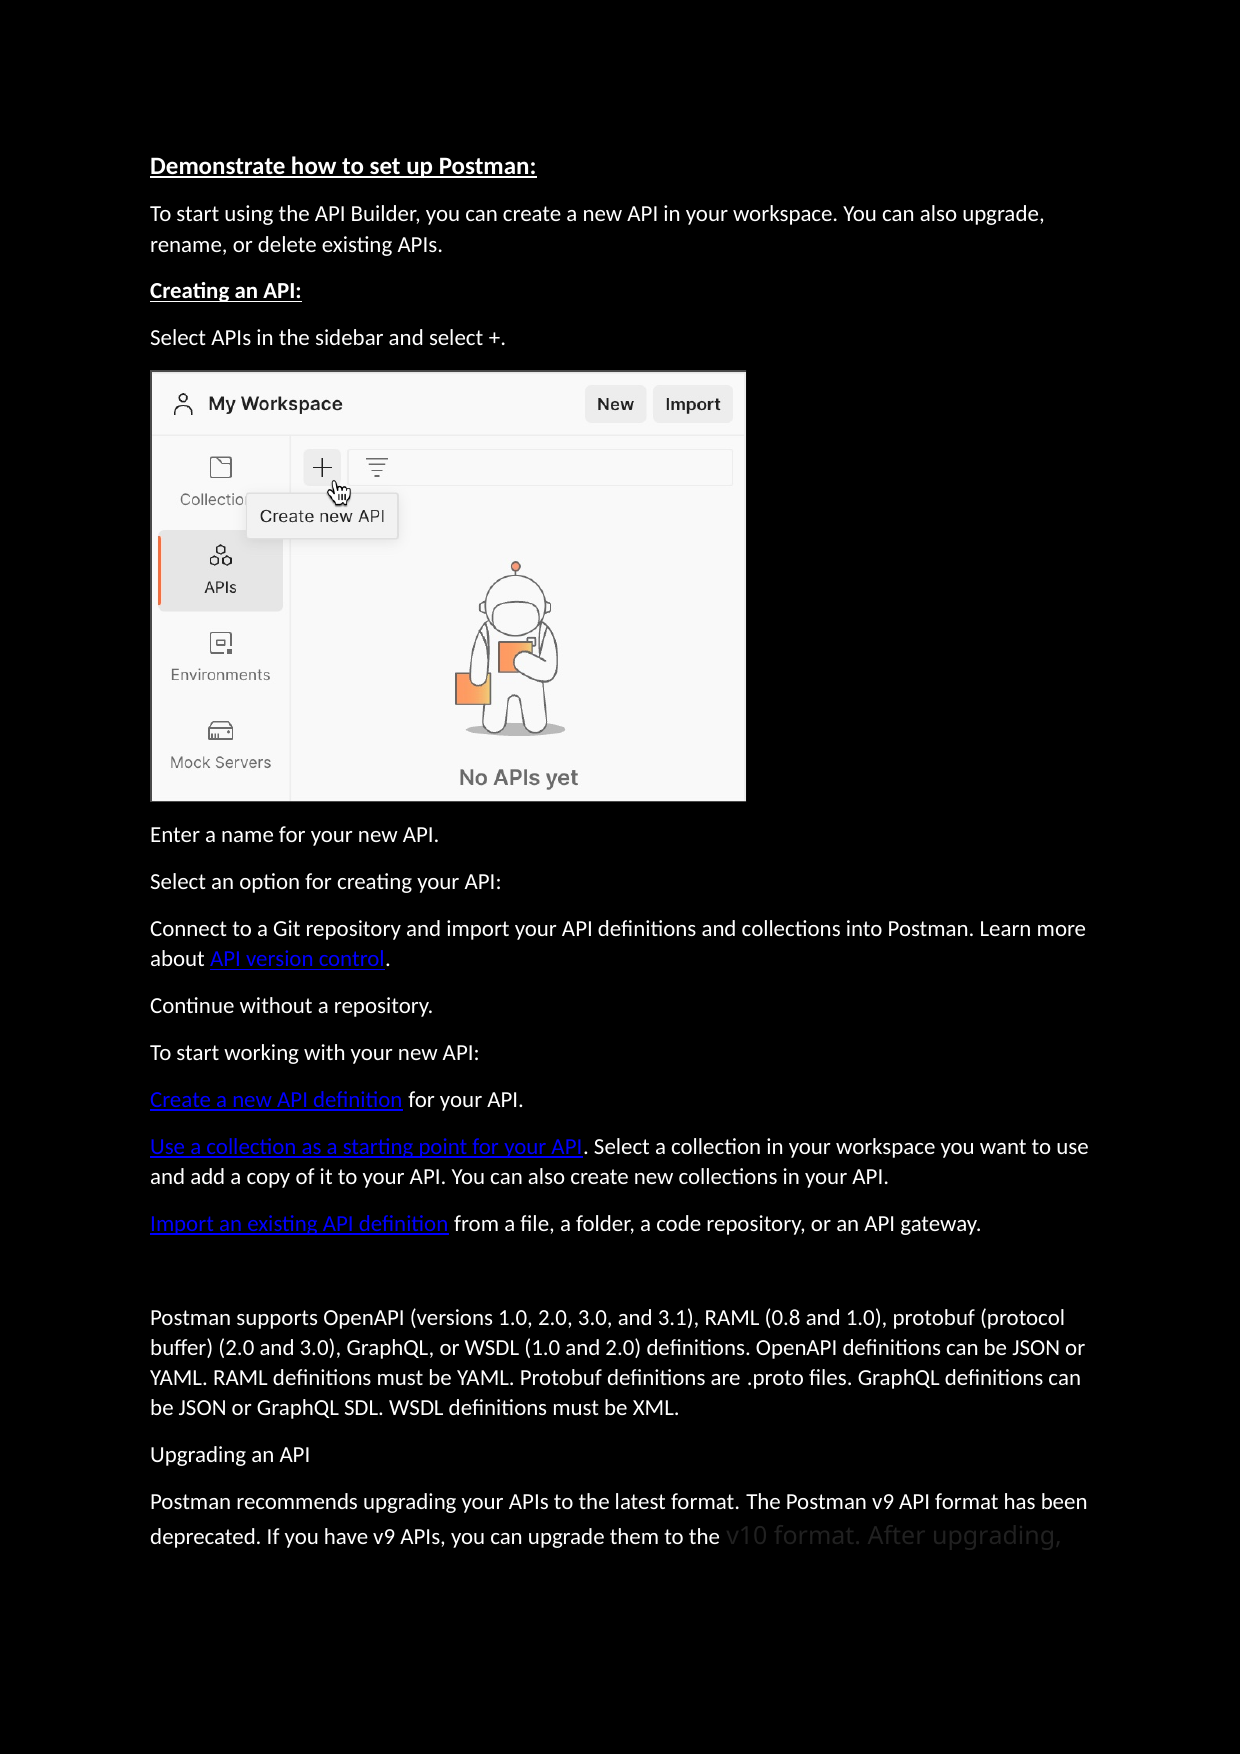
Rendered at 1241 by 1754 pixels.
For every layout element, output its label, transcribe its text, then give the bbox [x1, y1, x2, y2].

text To start using the API Builder, you can create a new API in your workspace. You can also upgrade, rename, or delete existing APIs. [150, 199, 1090, 258]
text Creating an API: [150, 277, 1090, 305]
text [150, 1487, 1090, 1552]
text Postman supports OpenAPI (versions 1.0, 2.0, 3.0, and 3.1), RAML (0.8 and 1.0), protobuf (protocol buffer) (2.0 and 3.0), GraphQL, or WSDL (1.0 and 2.0) definitions. OpenAPI definitions can be JSON or YAML. RAML definitions must be YAML. Protobuf definitions are .proto files. GraphQL definitions can be JSON or GraphQL SDL. WSDL definitions must be XML. [150, 1303, 1090, 1421]
text Enter a name for your new API. [150, 821, 1090, 848]
text Select an option for creating your API: [150, 867, 1090, 895]
text Select APIs in the sidebar and select +. [150, 323, 1090, 352]
text Import an existing API definition from a file, a folder, a code repository, or an API gateway. [150, 1209, 1090, 1237]
text To start working with your new API: [150, 1038, 1090, 1066]
text Upgrading an API [150, 1440, 1090, 1468]
text Create a new API definition for your API. [150, 1085, 1090, 1113]
text Continue without a repository. [150, 991, 1090, 1019]
picture [150, 370, 747, 802]
text Demonstrate how to set up Postman: [150, 150, 1090, 181]
text Use a collection as a starting point for your API. Select a collection in your workspace you want to use and add a copy of it to your API. You can also create new collections in your API. [150, 1132, 1090, 1190]
text Connect to a Git repository and import your API definitions and collections into Postman. Learn more about API version control. [150, 914, 1090, 972]
